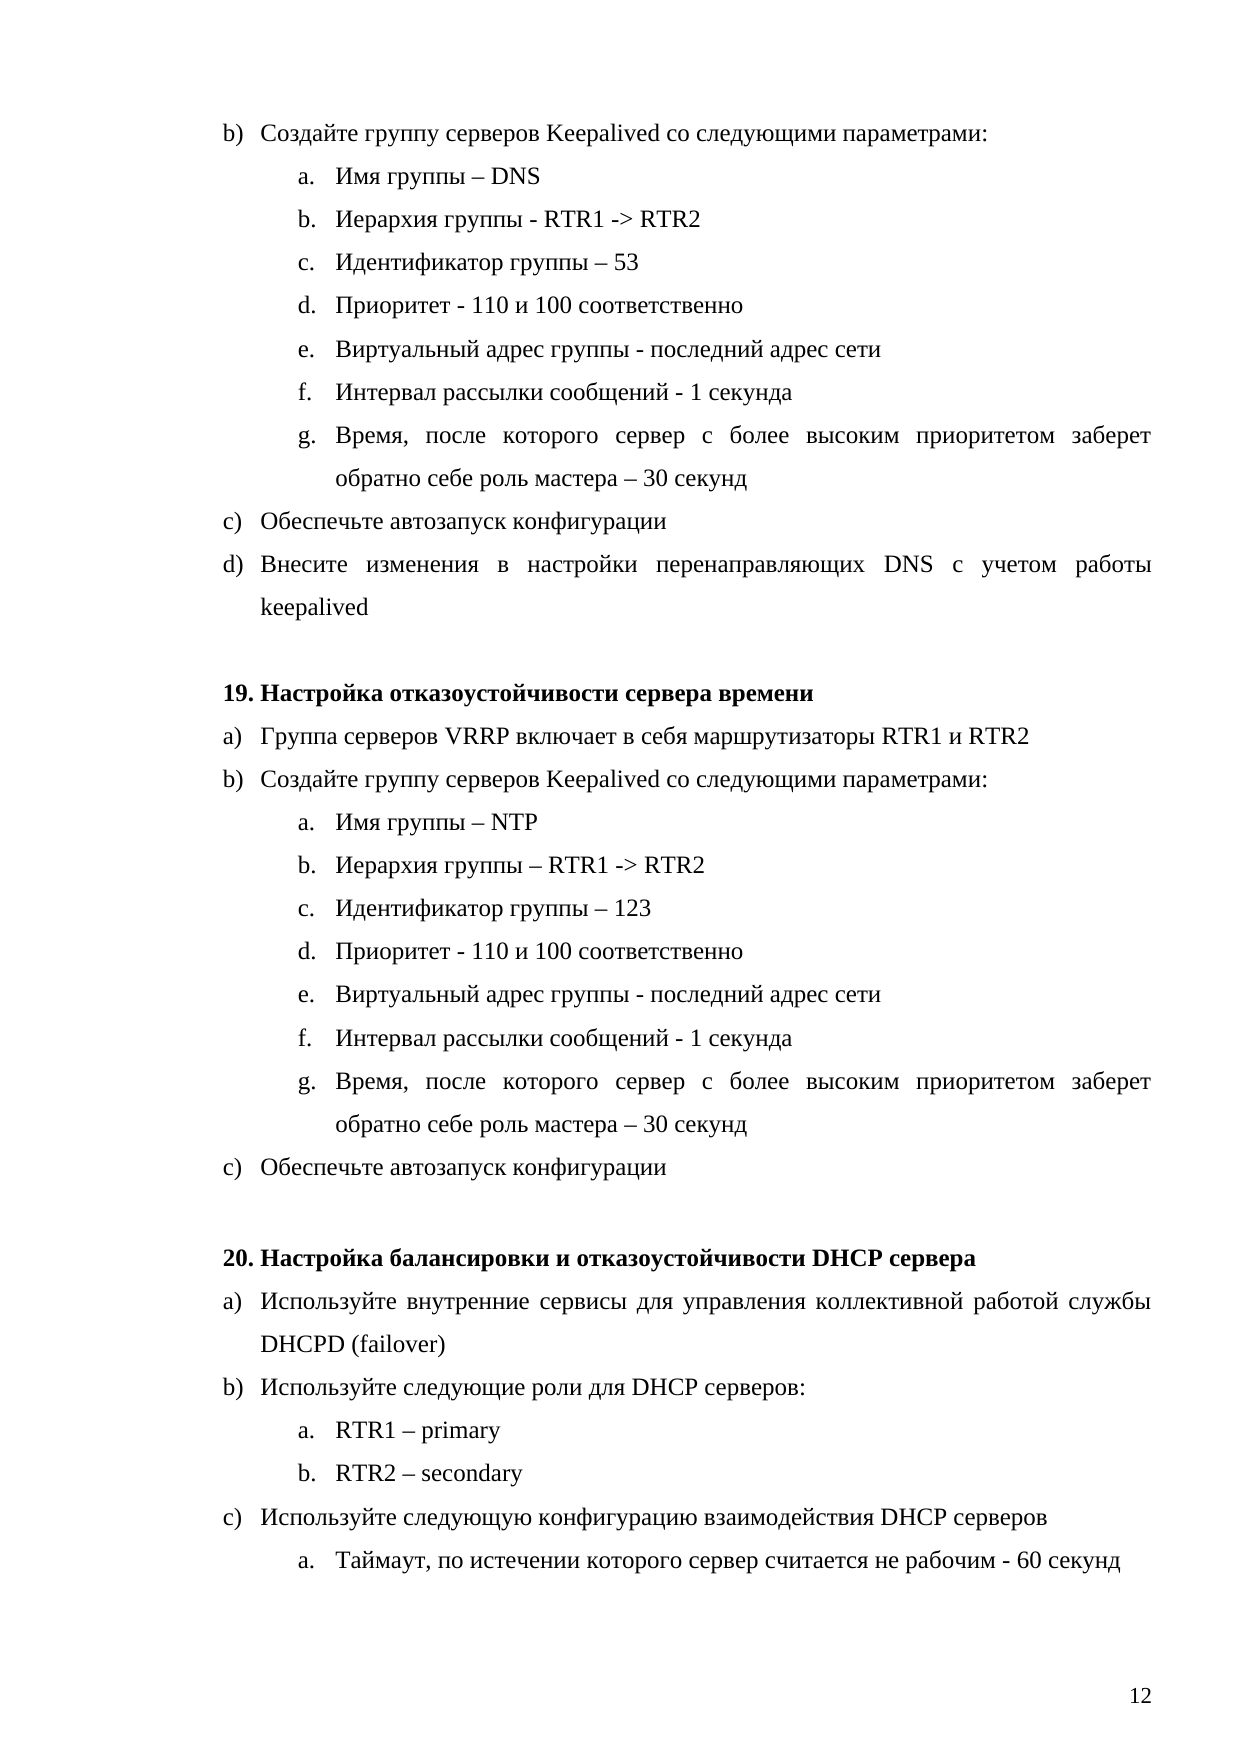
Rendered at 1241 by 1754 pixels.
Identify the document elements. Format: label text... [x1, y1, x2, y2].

list Иерархия группы – RTR1 -> RTR2 [298, 850, 1152, 879]
list Настройка отказоустойчивости сервера времени [223, 678, 1152, 706]
list Имя группы – NTP [298, 807, 1152, 836]
list Имя группы – DNS [298, 161, 1152, 190]
list Интервал рассылки сообщений - 1 секунда [298, 377, 1152, 406]
list Используйте внутренние сервисы для управления коллективной работой службы DHCPD (failover) [223, 1286, 1152, 1358]
list Настройка балансировки и отказоустойчивости DHCP сервера [223, 1243, 1152, 1272]
list Время, после которого сервер с более высоким приоритетом заберет обратно себе роль мастера – 30 секунд [298, 1066, 1152, 1138]
list Создайте группу серверов Keepalived со следующими параметрами: [223, 764, 1152, 793]
list Используйте следующую конфигурацию взаимодействия DHCP серверов [223, 1502, 1152, 1530]
list Приоритет - 110 и 100 соответственно [298, 291, 1152, 319]
list RTR1 – primary [298, 1415, 1152, 1444]
list Иерархия группы - RTR1 -> RTR2 [298, 204, 1152, 233]
list Время, после которого сервер с более высоким приоритетом заберет обратно себе роль мастера – 30 секунд [298, 420, 1152, 492]
list Идентификатор группы – 123 [298, 893, 1152, 922]
list Внесите изменения в настройки перенаправляющих DNS с учетом работы keepalived [223, 549, 1152, 621]
list Таймаут, по истечении которого сервер считается не рабочим - 60 секунд [298, 1545, 1152, 1573]
list Приоритет - 110 и 100 соответственно [298, 936, 1152, 965]
list Обеспечьте автозапуск конфигурации [223, 506, 1152, 535]
list Обеспечьте автозапуск конфигурации [223, 1152, 1152, 1181]
list Группа серверов VRRP включает в себя маршрутизаторы RTR1 и RTR2 [223, 721, 1152, 749]
list RTR2 – secondary [298, 1458, 1152, 1487]
list Создайте группу серверов Keepalived со следующими параметрами: [223, 118, 1152, 147]
list Интервал рассылки сообщений - 1 секунда [298, 1023, 1152, 1051]
list Идентификатор группы – 53 [298, 247, 1152, 276]
list Виртуальный адрес группы - последний адрес сети [298, 979, 1152, 1008]
list Виртуальный адрес группы - последний адрес сети [298, 334, 1152, 362]
list Используйте следующие роли для DHCP серверов: [223, 1372, 1152, 1401]
